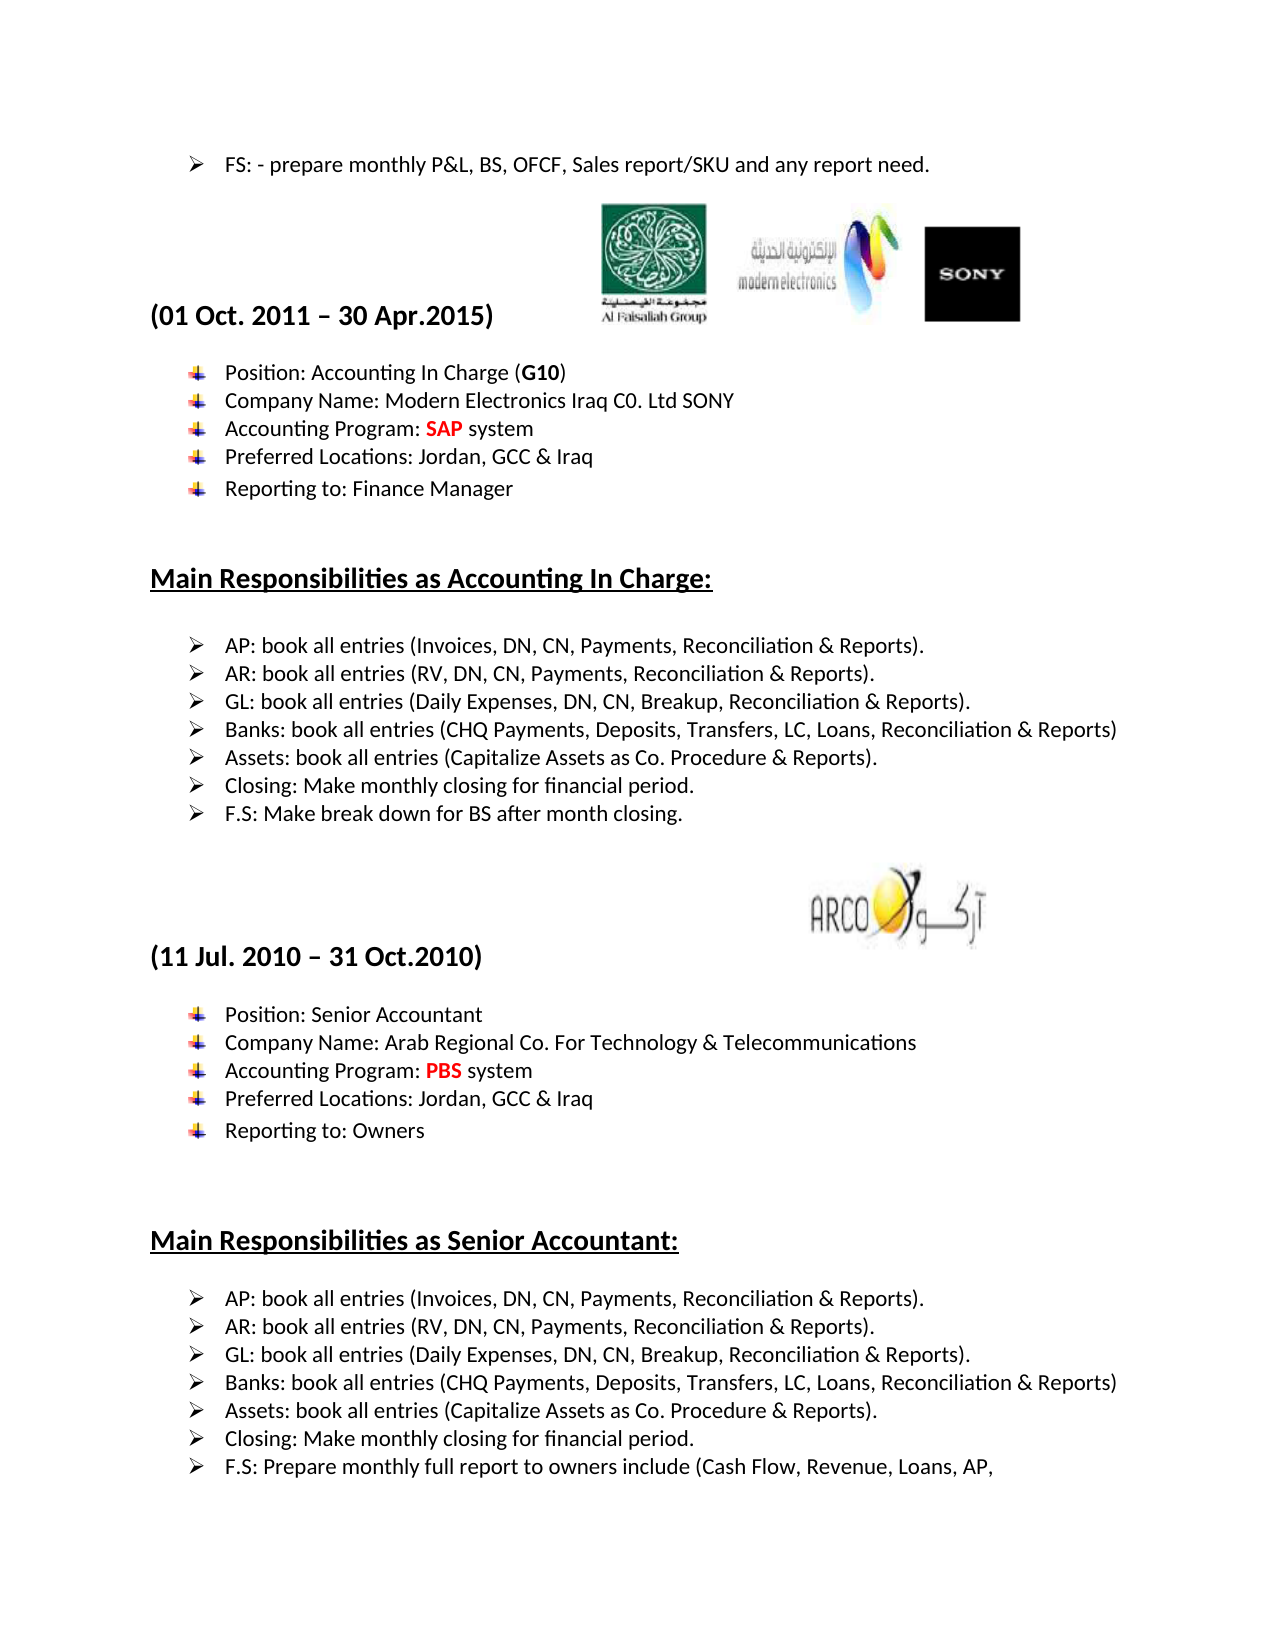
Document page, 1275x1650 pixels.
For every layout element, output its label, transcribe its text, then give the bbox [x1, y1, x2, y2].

list Preferred Locations: Jordan, GCC & Iraq [187, 442, 1125, 470]
list Banks: book all entries (CHQ Payments, Deposits, Transfers, LC, Loans, Reconciliation & Reports) [187, 715, 1125, 743]
list F.S: Make break down for BS after month closing. [187, 799, 1125, 827]
picture [188, 1033, 206, 1050]
list AR: book all entries (RV, DN, CN, Payments, Reconciliation & Reports). [187, 659, 1125, 687]
picture [734, 203, 903, 325]
list Closing: Make monthly closing for financial period. [187, 1424, 1125, 1452]
list Assets: book all entries (Capitalize Assets as Co. Procedure & Reports). [187, 1396, 1125, 1424]
picture [188, 364, 206, 381]
picture [188, 392, 206, 409]
list Banks: book all entries (CHQ Payments, Deposits, Transfers, LC, Loans, Reconciliation & Reports) [187, 1368, 1125, 1396]
list F.S: Prepare monthly full report to owners include (Cash Flow, Revenue, Loans, AP, [187, 1452, 1125, 1480]
picture [188, 1089, 206, 1106]
list Reporting to: Owners [187, 1116, 1125, 1144]
picture [600, 203, 708, 325]
list Assets: book all entries (Capitalize Assets as Co. Procedure & Reports). [187, 743, 1125, 771]
list AP: book all entries (Invoices, DN, CN, Payments, Reconciliation & Reports). [187, 1284, 1125, 1312]
list GL: book all entries (Daily Expenses, DN, CN, Breakup, Reconciliation & Reports). [187, 687, 1125, 715]
text Main Responsibilities as Accounting In Charge: [150, 560, 1125, 595]
list Company Name: Modern Electronics Iraq C0. Ltd SONY [187, 386, 1125, 414]
list Company Name: Arab Regional Co. For Technology & Telecommunications [187, 1028, 1125, 1056]
list Accounting Program: PBS system [187, 1056, 1125, 1084]
list GL: book all entries (Daily Expenses, DN, CN, Breakup, Reconciliation & Reports). [187, 1340, 1125, 1368]
list FS: - prepare monthly P&L, BS, OFCF, Sales report/SKU and any report need. [187, 150, 1125, 178]
text (11 Jul. 2010 – 31 Oct.2010) [150, 852, 1125, 973]
list Position: Accounting In Charge (G10) [187, 358, 1125, 386]
picture [188, 480, 206, 497]
list Position: Senior Accountant [187, 1000, 1125, 1028]
list Closing: Make monthly closing for financial period. [187, 771, 1125, 799]
picture [188, 1061, 206, 1079]
picture [188, 420, 206, 437]
picture [922, 225, 1022, 325]
list Preferred Locations: Jordan, GCC & Iraq [187, 1084, 1125, 1112]
picture [188, 1121, 206, 1139]
picture [188, 1005, 206, 1022]
picture [188, 448, 206, 465]
list AR: book all entries (RV, DN, CN, Payments, Reconciliation & Reports). [187, 1312, 1125, 1340]
text Main Responsibilities as Senior Accountant: [150, 1222, 1125, 1258]
list Reporting to: Finance Manager [187, 474, 1125, 503]
list AP: book all entries (Invoices, DN, CN, Payments, Reconciliation & Reports). [187, 631, 1125, 659]
list Accounting Program: SAP system [187, 414, 1125, 442]
picture [799, 852, 995, 967]
